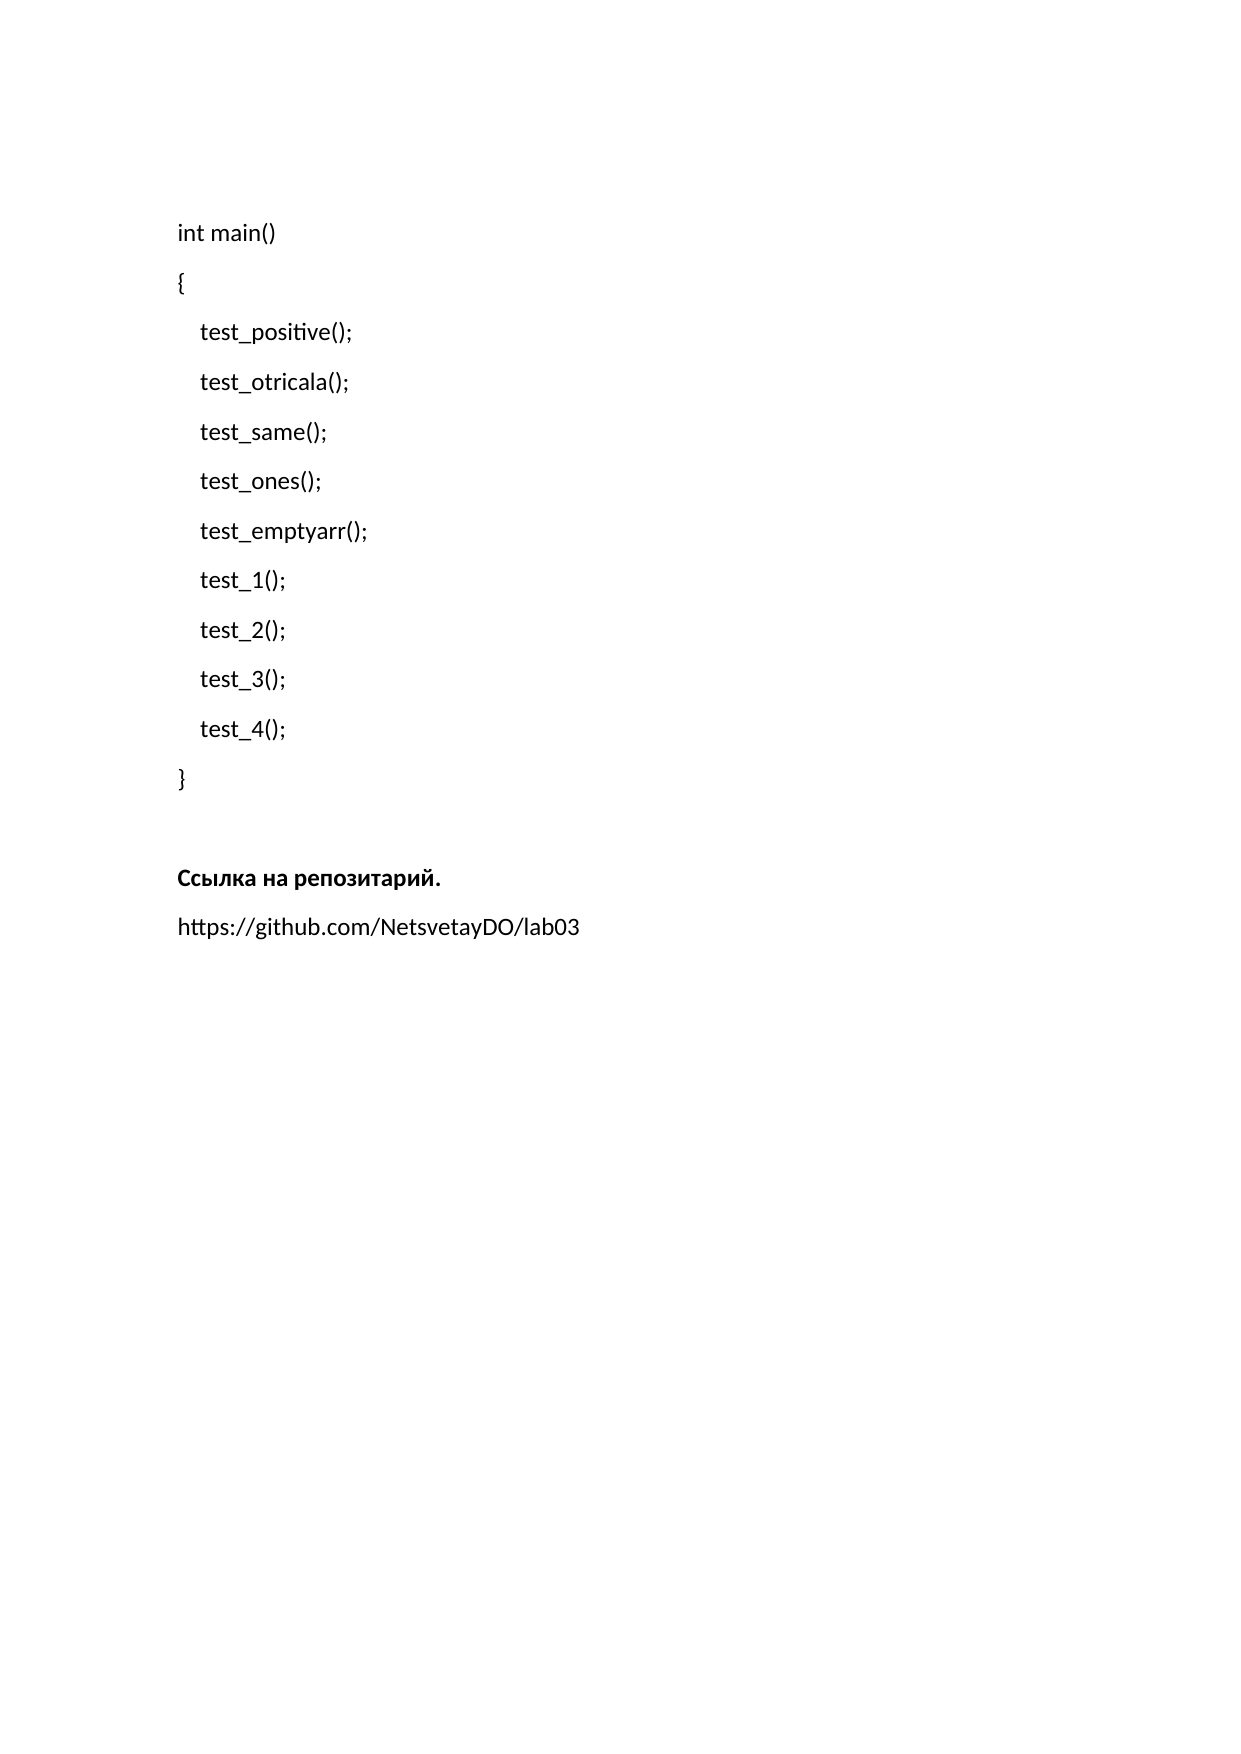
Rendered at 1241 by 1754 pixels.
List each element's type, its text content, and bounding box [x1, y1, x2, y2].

text test_emptyarr(); [177, 515, 1152, 545]
text test_4(); [177, 713, 1152, 744]
text { [177, 267, 1152, 297]
text } [177, 763, 1152, 793]
text test_same(); [177, 416, 1152, 446]
text test_otricala(); [177, 366, 1152, 397]
text int main() [177, 217, 1152, 248]
text https://github.com/NetsvetayDO/lab03 [177, 911, 1152, 942]
text Ссылка на репозитарий. [177, 862, 1152, 892]
text test_positive(); [177, 316, 1152, 347]
text test_2(); [177, 614, 1152, 644]
text test_ones(); [177, 465, 1152, 496]
text test_3(); [177, 663, 1152, 694]
text test_1(); [177, 564, 1152, 595]
